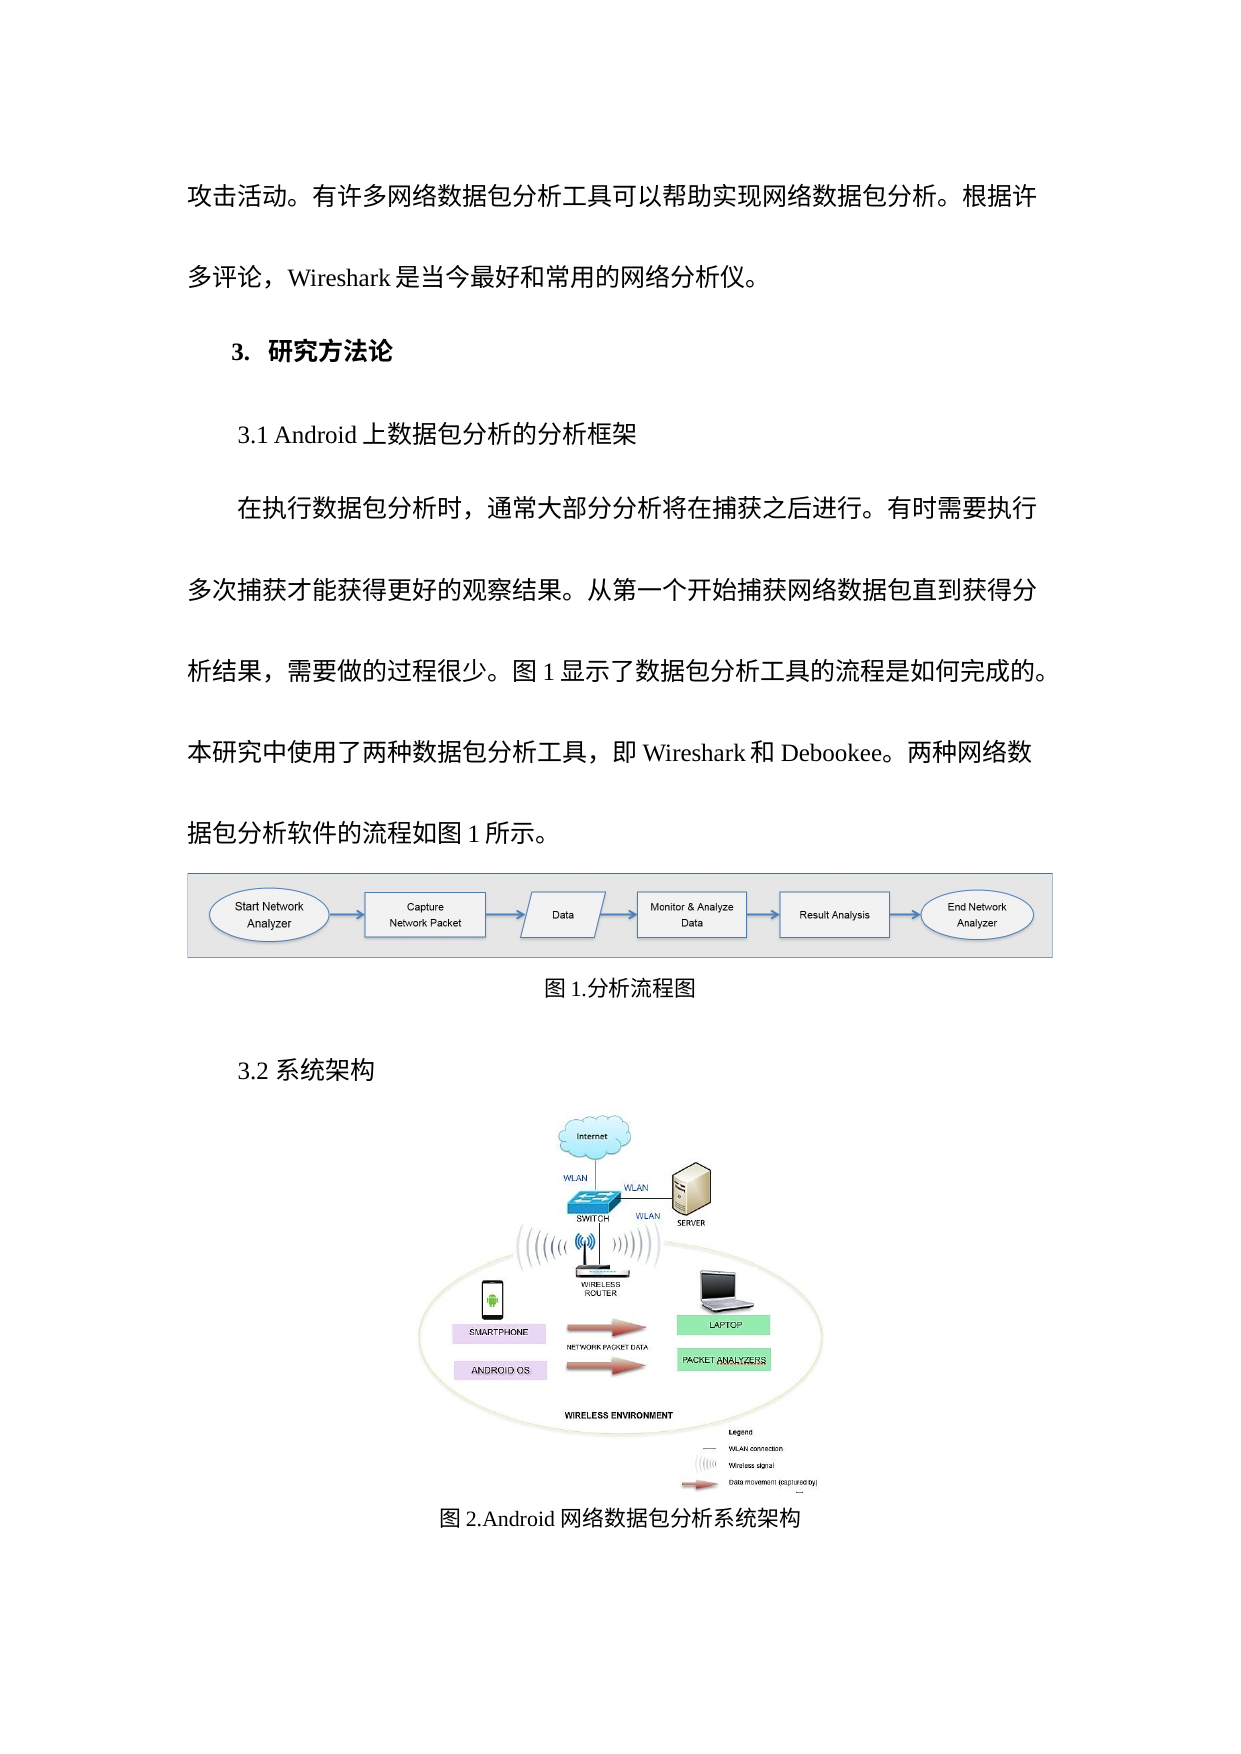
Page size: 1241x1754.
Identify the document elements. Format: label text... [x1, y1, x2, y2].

text 图2.Android 网络数据包分析系统架构 [187, 1500, 1053, 1533]
text 图1.分析流程图 [187, 971, 1053, 1003]
text 3.2 系统架构 [187, 1036, 1053, 1101]
list 研究方法论 [231, 317, 1053, 382]
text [187, 162, 1053, 308]
text 在执行数据包分析时，通常大部分分析将在捕获之后进行。有时需要执行多次捕获才能获得更好的观察结果。从第一个开始捕获网络数据包直到获得分析结果，需要做的过程很少。图1显示了数据包分析工具的流程是如何完成的。本研究中使用了两种数据包分析工具，即Wireshark和Debookee。两种网络数据包分析软件的流程如图1所示。 [187, 474, 1053, 864]
picture [187, 873, 1053, 958]
picture [416, 1110, 825, 1493]
text 3.1 Android上数据包分析的分析框架 [187, 400, 1053, 465]
